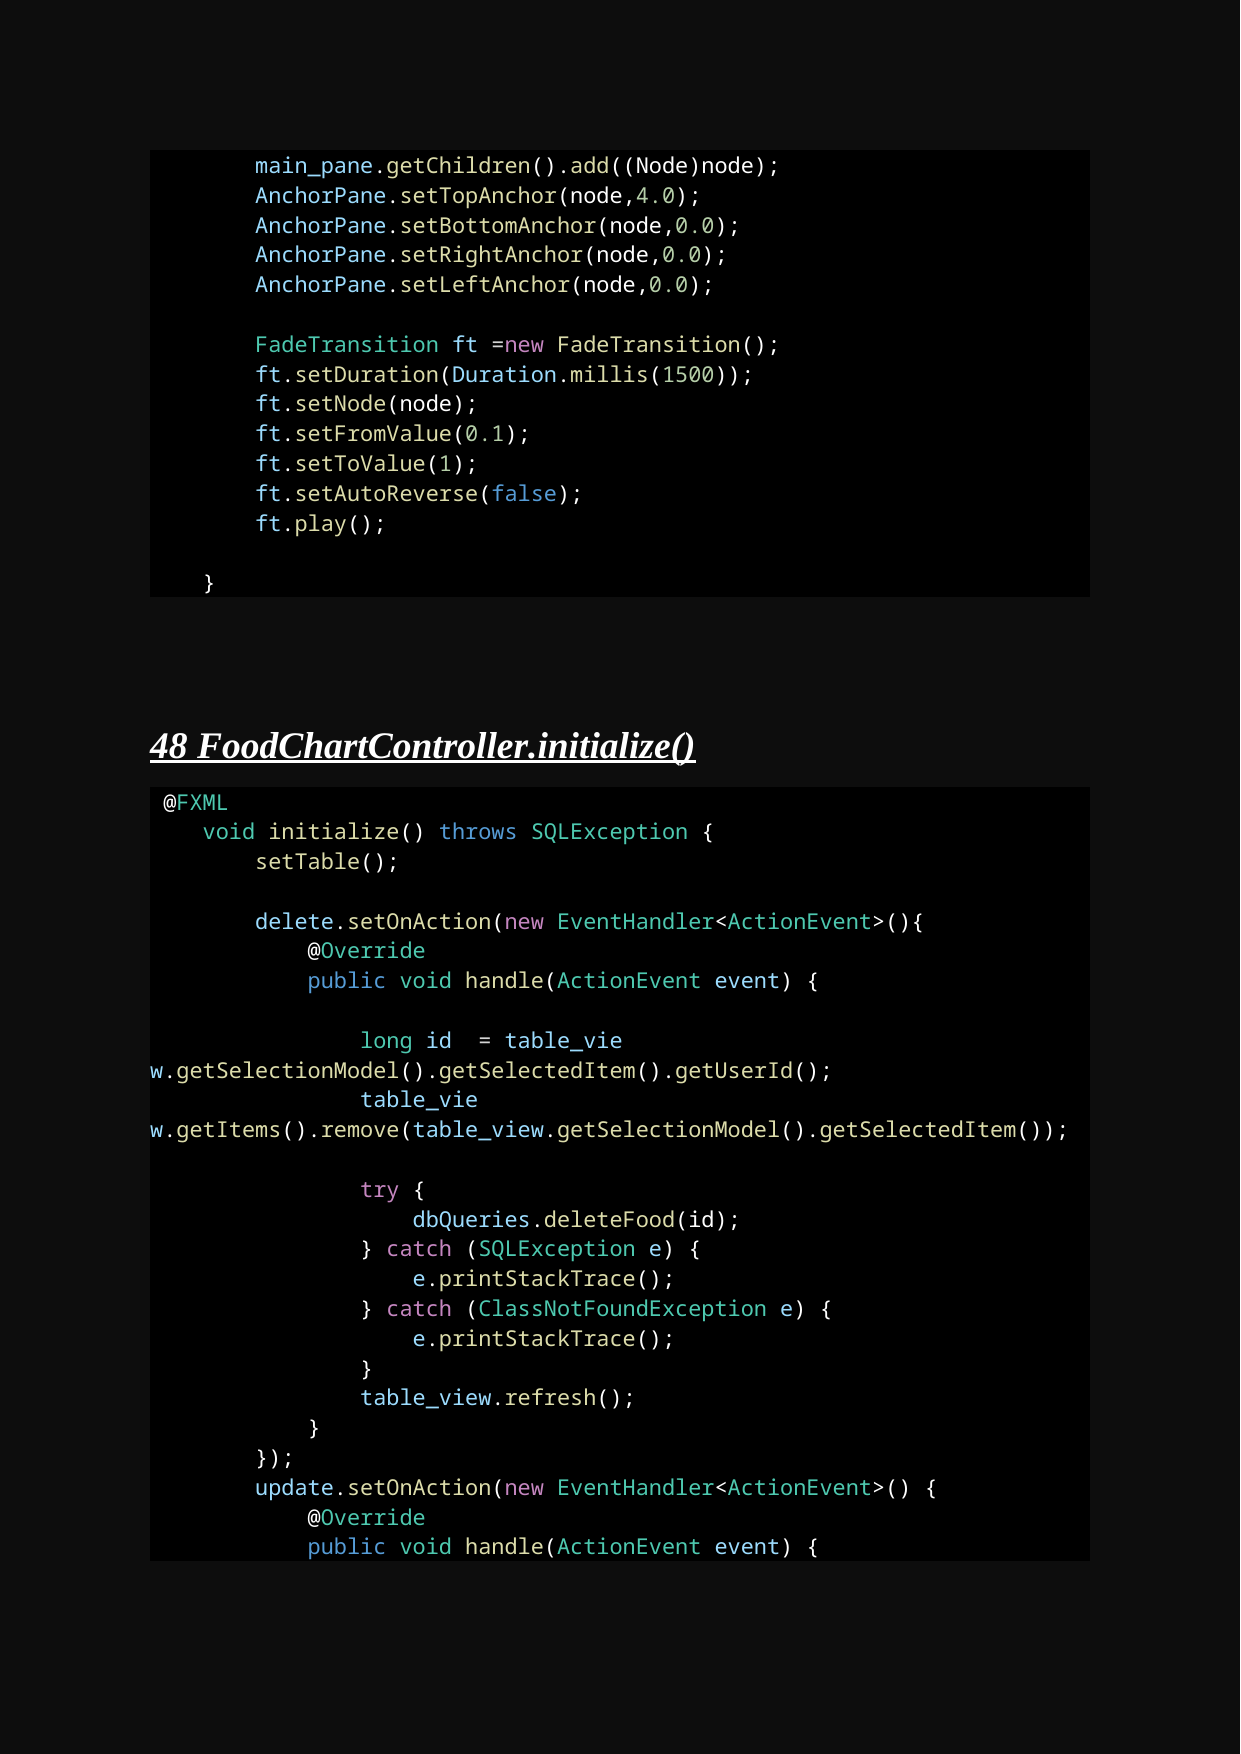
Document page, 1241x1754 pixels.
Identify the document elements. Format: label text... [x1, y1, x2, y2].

text @Override [150, 1502, 1090, 1531]
text AnchorPane.setTopAnchor(node,4.0); [150, 180, 1090, 209]
text dbQueries.deleteFood(id); [150, 1204, 1090, 1233]
text } [150, 567, 1090, 597]
text public void handle(ActionEvent event) { [150, 1531, 1090, 1561]
text } [150, 1353, 1090, 1382]
text e.printStackTrace(); [150, 1323, 1090, 1353]
text table_view.refresh(); [150, 1382, 1090, 1412]
text table_view.getItems().remove(table_view.getSelectionModel().getSelectedItem()); [150, 1084, 1090, 1144]
text 48 FoodChartController.initialize() [150, 723, 1090, 766]
text ft.play(); [150, 507, 1090, 537]
text ft.setNode(node); [150, 388, 1090, 418]
text long id = table_view.getSelectionModel().getSelectedItem().getUserId(); [150, 1025, 1090, 1084]
text } catch (ClassNotFoundException e) { [150, 1293, 1090, 1323]
text @FXML [150, 787, 1090, 816]
text FadeTransition ft =new FadeTransition(); [150, 329, 1090, 358]
text } [150, 1412, 1090, 1442]
text try { [150, 1174, 1090, 1204]
text AnchorPane.setLeftAnchor(node,0.0); [150, 269, 1090, 299]
text ft.setAutoReverse(false); [150, 478, 1090, 507]
text } catch (SQLException e) { [150, 1233, 1090, 1263]
text ft.setDuration(Duration.millis(1500)); [150, 358, 1090, 388]
text AnchorPane.setRightAnchor(node,0.0); [150, 239, 1090, 269]
text void initialize() throws SQLException { [150, 816, 1090, 846]
text e.printStackTrace(); [150, 1263, 1090, 1293]
text delete.setOnAction(new EventHandler<ActionEvent>(){ [150, 906, 1090, 936]
text update.setOnAction(new EventHandler<ActionEvent>() { [150, 1472, 1090, 1502]
text }); [150, 1442, 1090, 1472]
text ft.setToValue(1); [150, 448, 1090, 478]
text public void handle(ActionEvent event) { [150, 965, 1090, 995]
text ft.setFromValue(0.1); [150, 418, 1090, 448]
text @Override [150, 936, 1090, 965]
text AnchorPane.setBottomAnchor(node,0.0); [150, 209, 1090, 239]
text main_pane.getChildren().add((Node)node); [150, 150, 1090, 180]
text setTable(); [150, 846, 1090, 876]
